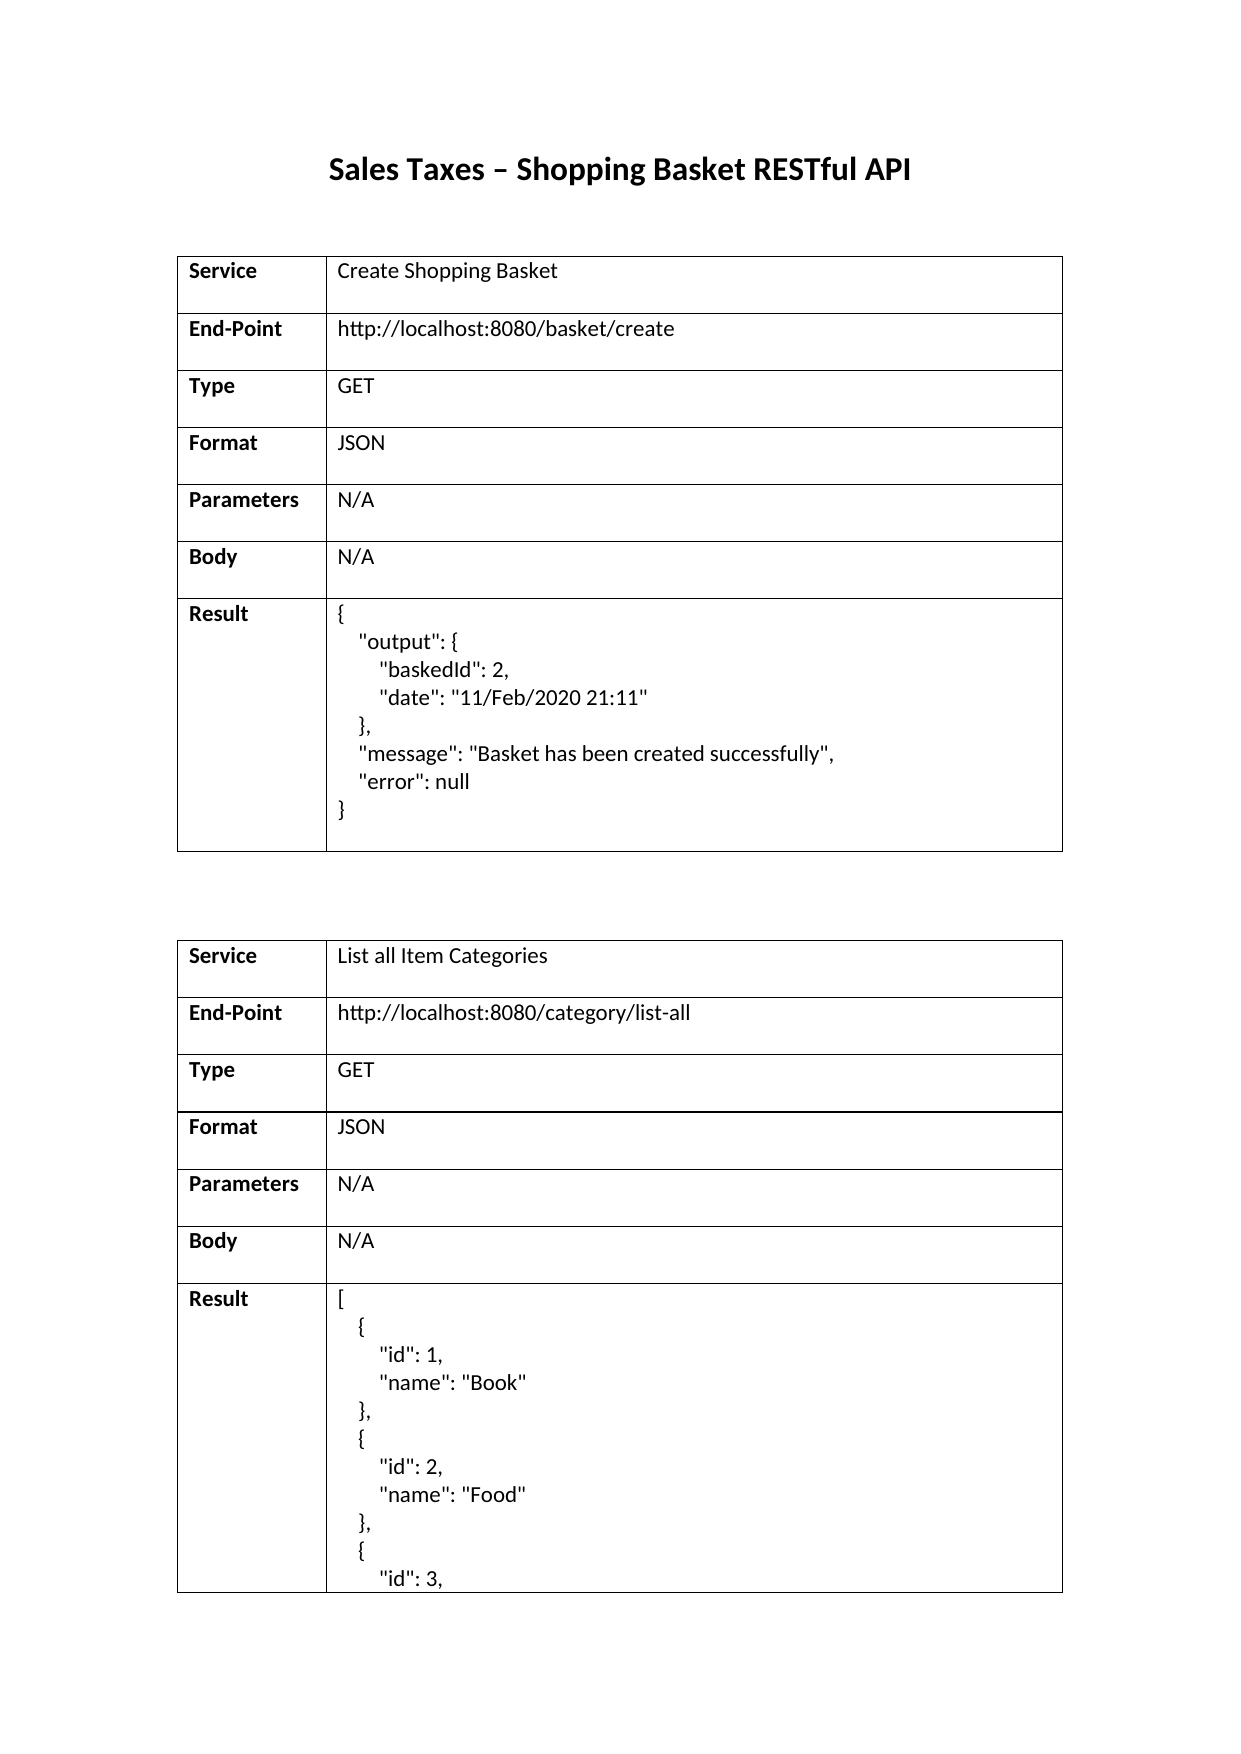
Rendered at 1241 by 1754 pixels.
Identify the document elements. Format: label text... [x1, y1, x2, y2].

table_header Service [178, 257, 326, 313]
table_cell http://localhost:8080/category/list-all [327, 998, 1062, 1054]
table_cell { "output": { "baskedId": 2, "date": "11/Feb/2020 21:11" }, "message": "Basket has been created successfully", "error": null } [327, 599, 1062, 851]
table_cell Body [178, 1227, 326, 1283]
table_cell N/A [327, 1227, 1062, 1283]
table_cell JSON [327, 428, 1062, 484]
table_cell Result [178, 599, 326, 851]
table_cell Type [178, 1055, 326, 1111]
table_cell End-Point [178, 314, 326, 370]
table_cell N/A [327, 485, 1062, 541]
table_header List all Item Categories [327, 941, 1062, 997]
table_cell GET [327, 1055, 1062, 1111]
table_cell JSON [327, 1113, 1062, 1168]
table_cell Result [178, 1284, 326, 1592]
table_header Service [178, 941, 326, 997]
table_cell GET [327, 371, 1062, 427]
table_cell Parameters [178, 485, 326, 541]
table_cell Format [178, 428, 326, 484]
table_cell Type [178, 371, 326, 427]
table_cell http://localhost:8080/basket/create [327, 314, 1062, 370]
table_header Create Shopping Basket [327, 257, 1062, 313]
table_cell N/A [327, 1170, 1062, 1226]
table_cell End-Point [178, 998, 326, 1054]
table_cell Format [178, 1113, 326, 1168]
table_cell Parameters [178, 1170, 326, 1226]
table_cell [327, 1284, 1062, 1592]
text Sales Taxes – Shopping Basket RESTful API [177, 148, 1063, 188]
table_cell Body [178, 542, 326, 598]
table_cell N/A [327, 542, 1062, 598]
